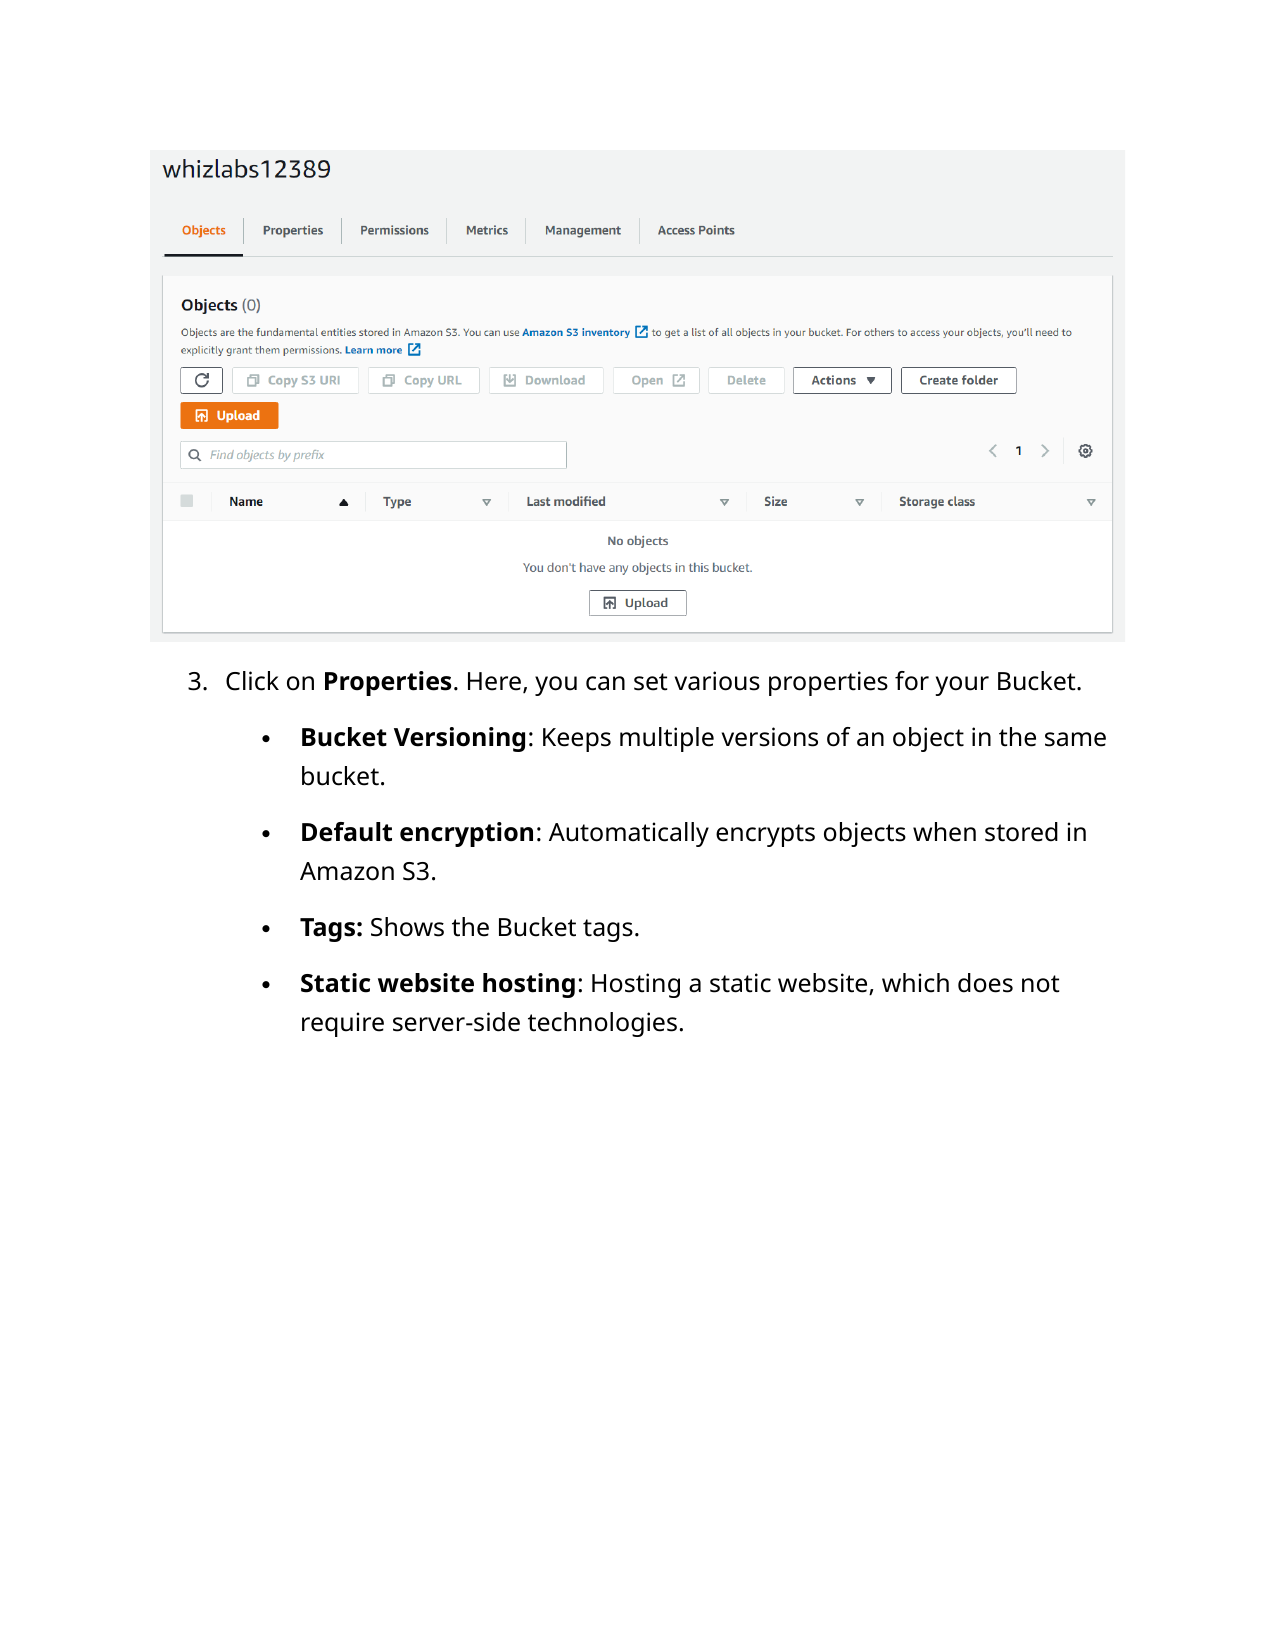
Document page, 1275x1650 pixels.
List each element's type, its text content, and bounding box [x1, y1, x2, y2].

list Click on Properties. Here, you can set various properties for your Bucket. [187, 664, 1125, 698]
list Tags: Shows the Bucket tags. [262, 909, 1125, 944]
list Bucket Versioning: Keeps multiple versions of an object in the same bucket. [262, 719, 1125, 793]
picture [150, 150, 1125, 642]
list Static website hosting: Hosting a static website, which does not require server-side technologies. [262, 965, 1125, 1039]
list Default encryption: Automatically encrypts objects when stored in Amazon S3. [262, 814, 1125, 888]
